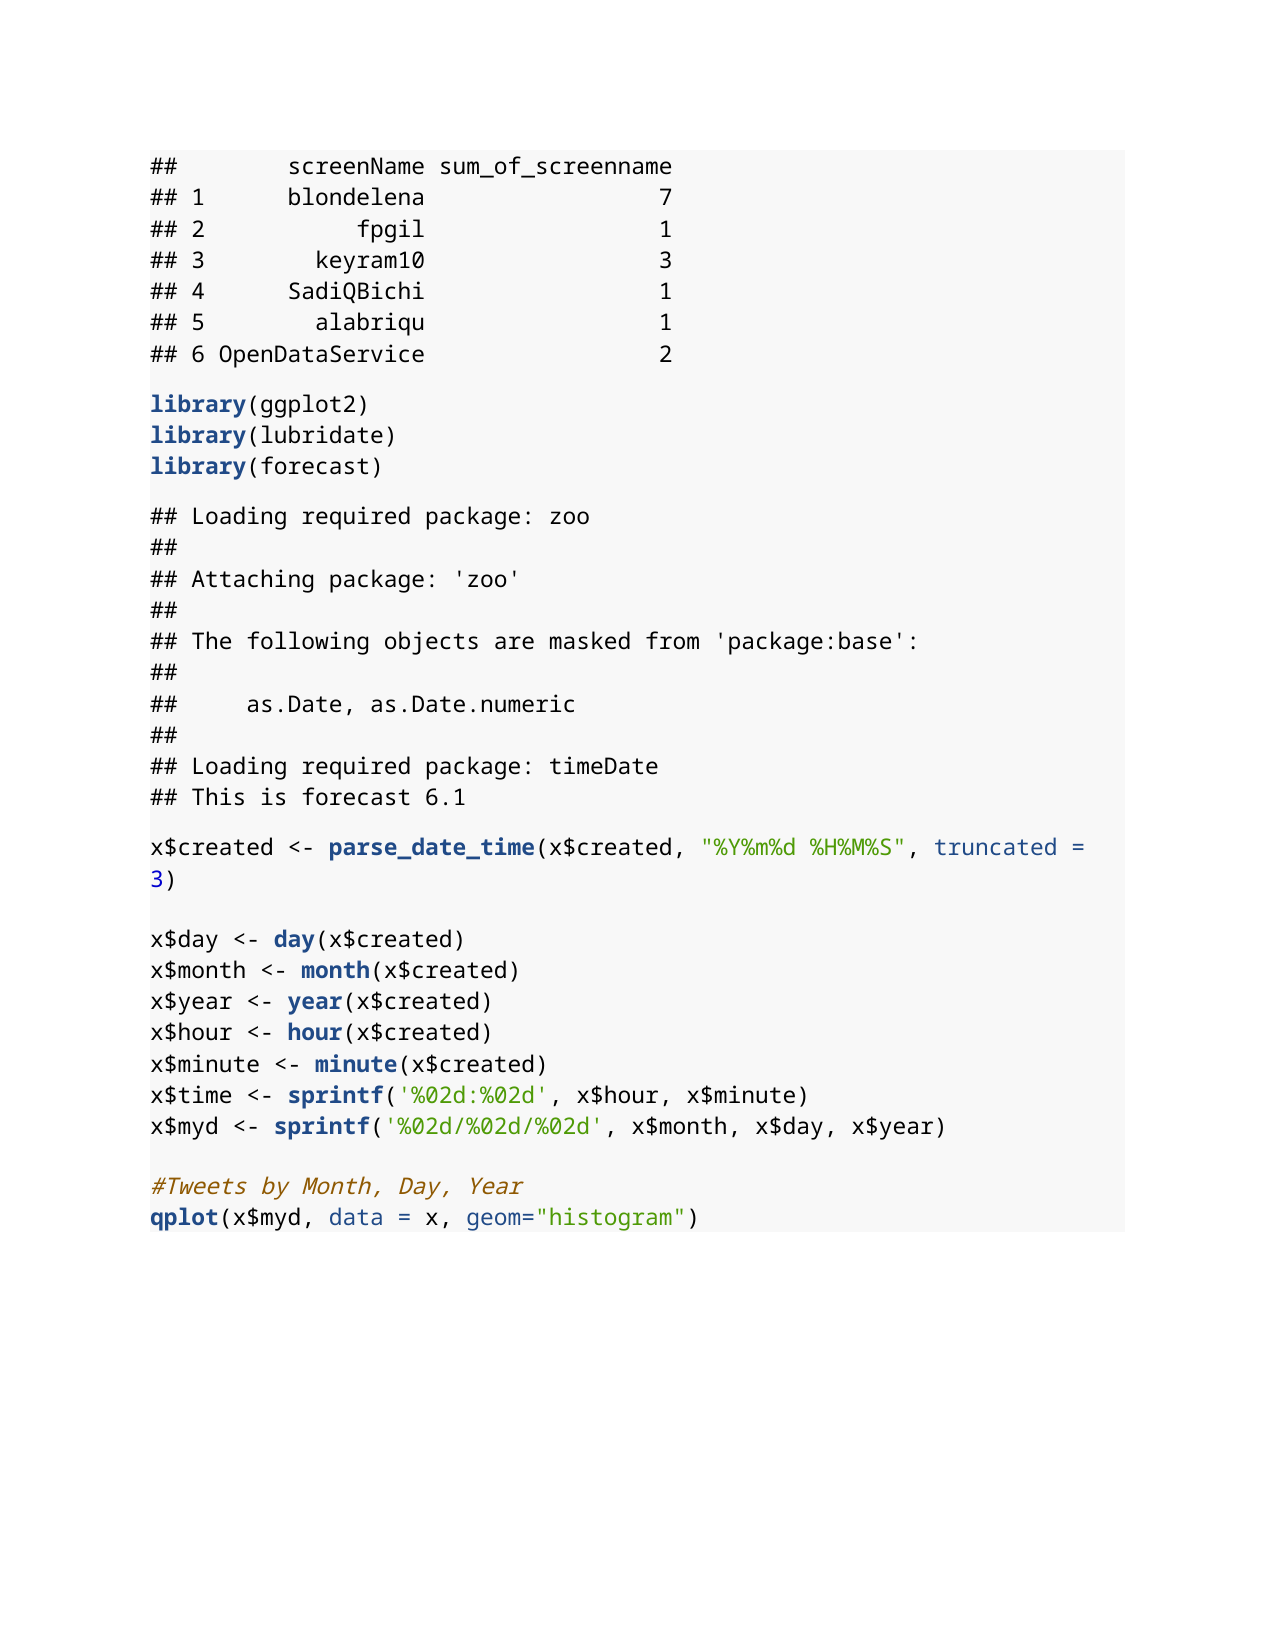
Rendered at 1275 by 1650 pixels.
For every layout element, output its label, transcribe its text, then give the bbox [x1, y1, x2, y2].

text library(ggplot2) library(lubridate) library(forecast) [150, 387, 1125, 481]
text x$created <- parse_date_time(x$created, "%Y%m%d %H%M%S", truncated = 3) x$day <- day(x$created) x$month <- month(x$created) x$year <- year(x$created) x$hour <- hour(x$created) x$minute <- minute(x$created) x$time <- sprintf('%02d:%02d', x$hour, x$minute) x$myd <- sprintf('%02d/%02d/%02d', x$month, x$day, x$year) #Tweets by Month, Day, Year qplot(x$myd, data = x, geom="histogram") [150, 831, 1125, 1232]
text ## Loading required package: zoo ## ## Attaching package: 'zoo' ## ## The following objects are masked from 'package:base': ## ## as.Date, as.Date.numeric ## ## Loading required package: timeDate ## This is forecast 6.1 [150, 500, 1125, 812]
text ## screenName sum_of_screenname ## 1 blondelena 7 ## 2 fpgil 1 ## 3 keyram10 3 ## 4 SadiQBichi 1 ## 5 alabriqu 1 ## 6 OpenDataService 2 [150, 150, 1125, 369]
